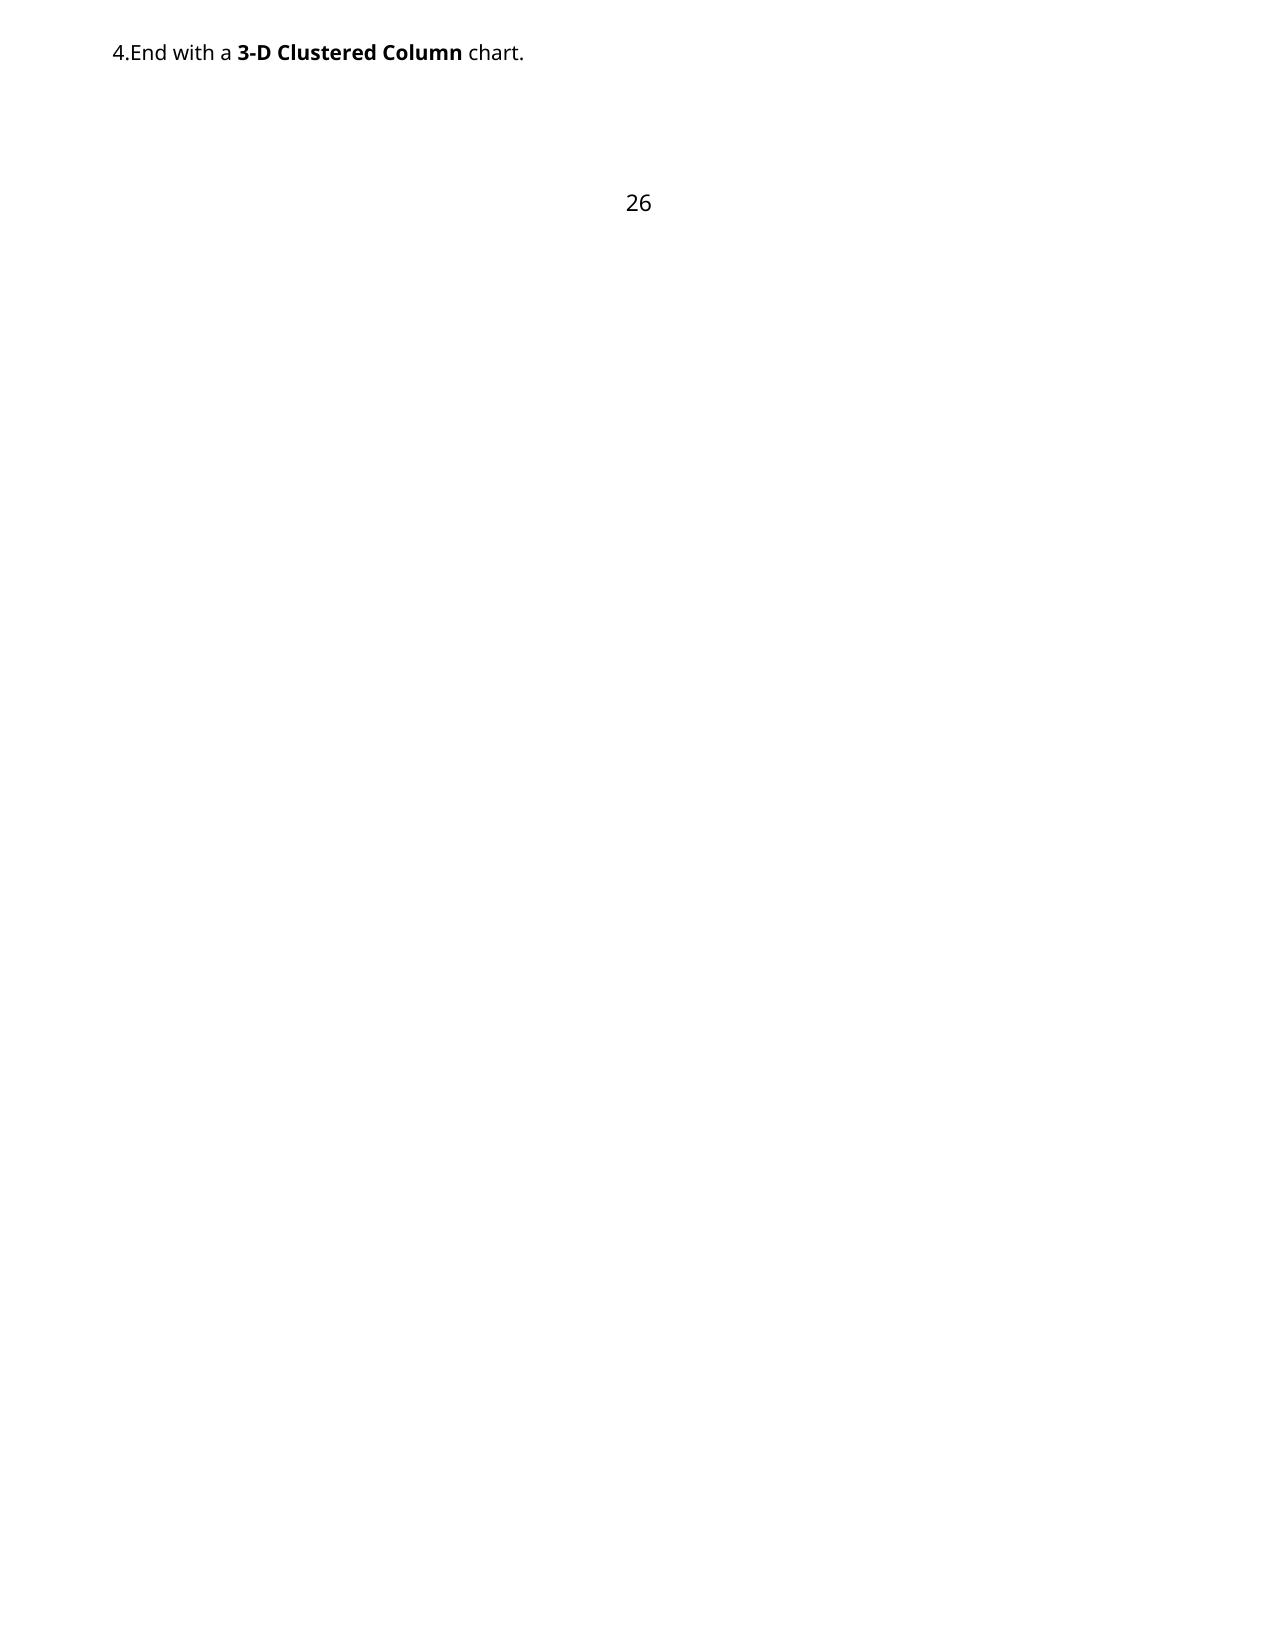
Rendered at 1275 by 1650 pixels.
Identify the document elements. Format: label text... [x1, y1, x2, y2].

text 4.End with a 3-D Clustered Column chart. [112, 38, 1168, 67]
text 26 [109, 187, 1168, 218]
